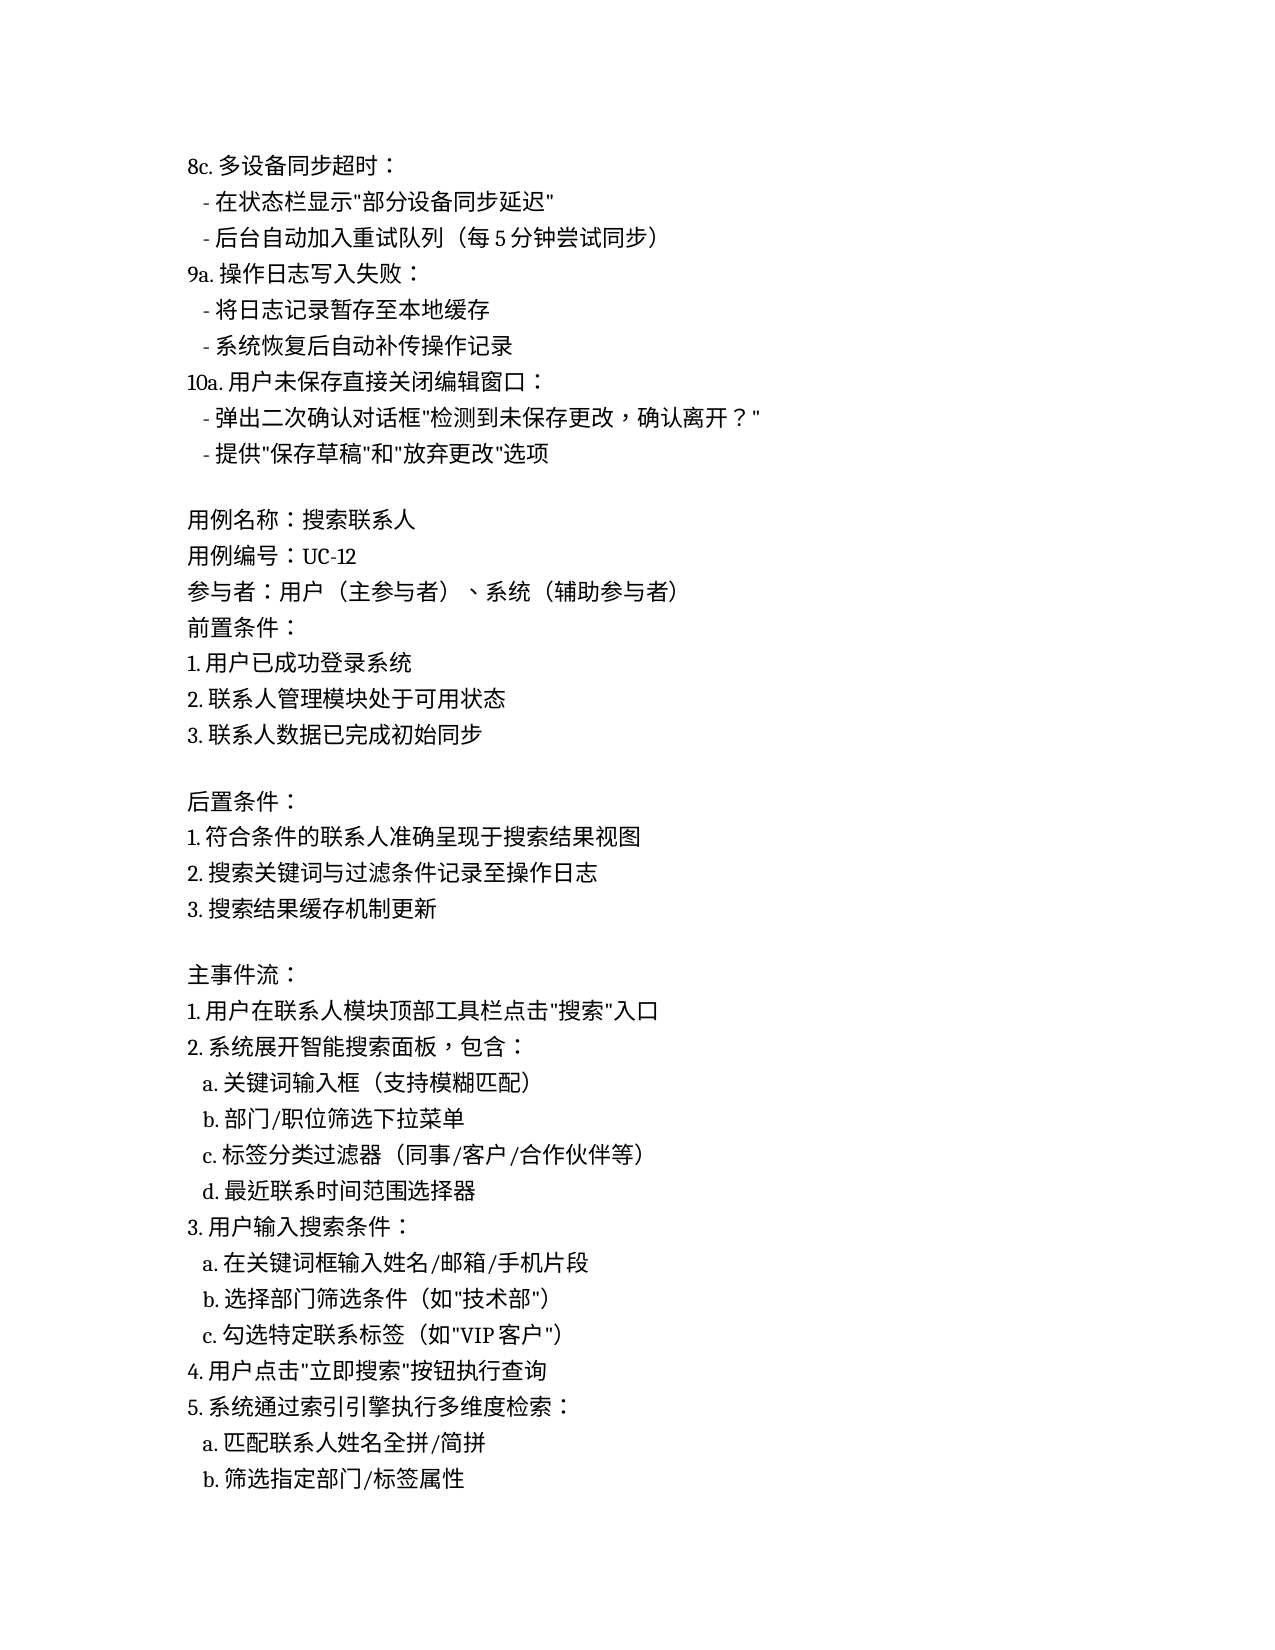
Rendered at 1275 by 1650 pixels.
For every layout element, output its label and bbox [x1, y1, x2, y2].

text [187, 150, 1087, 1494]
